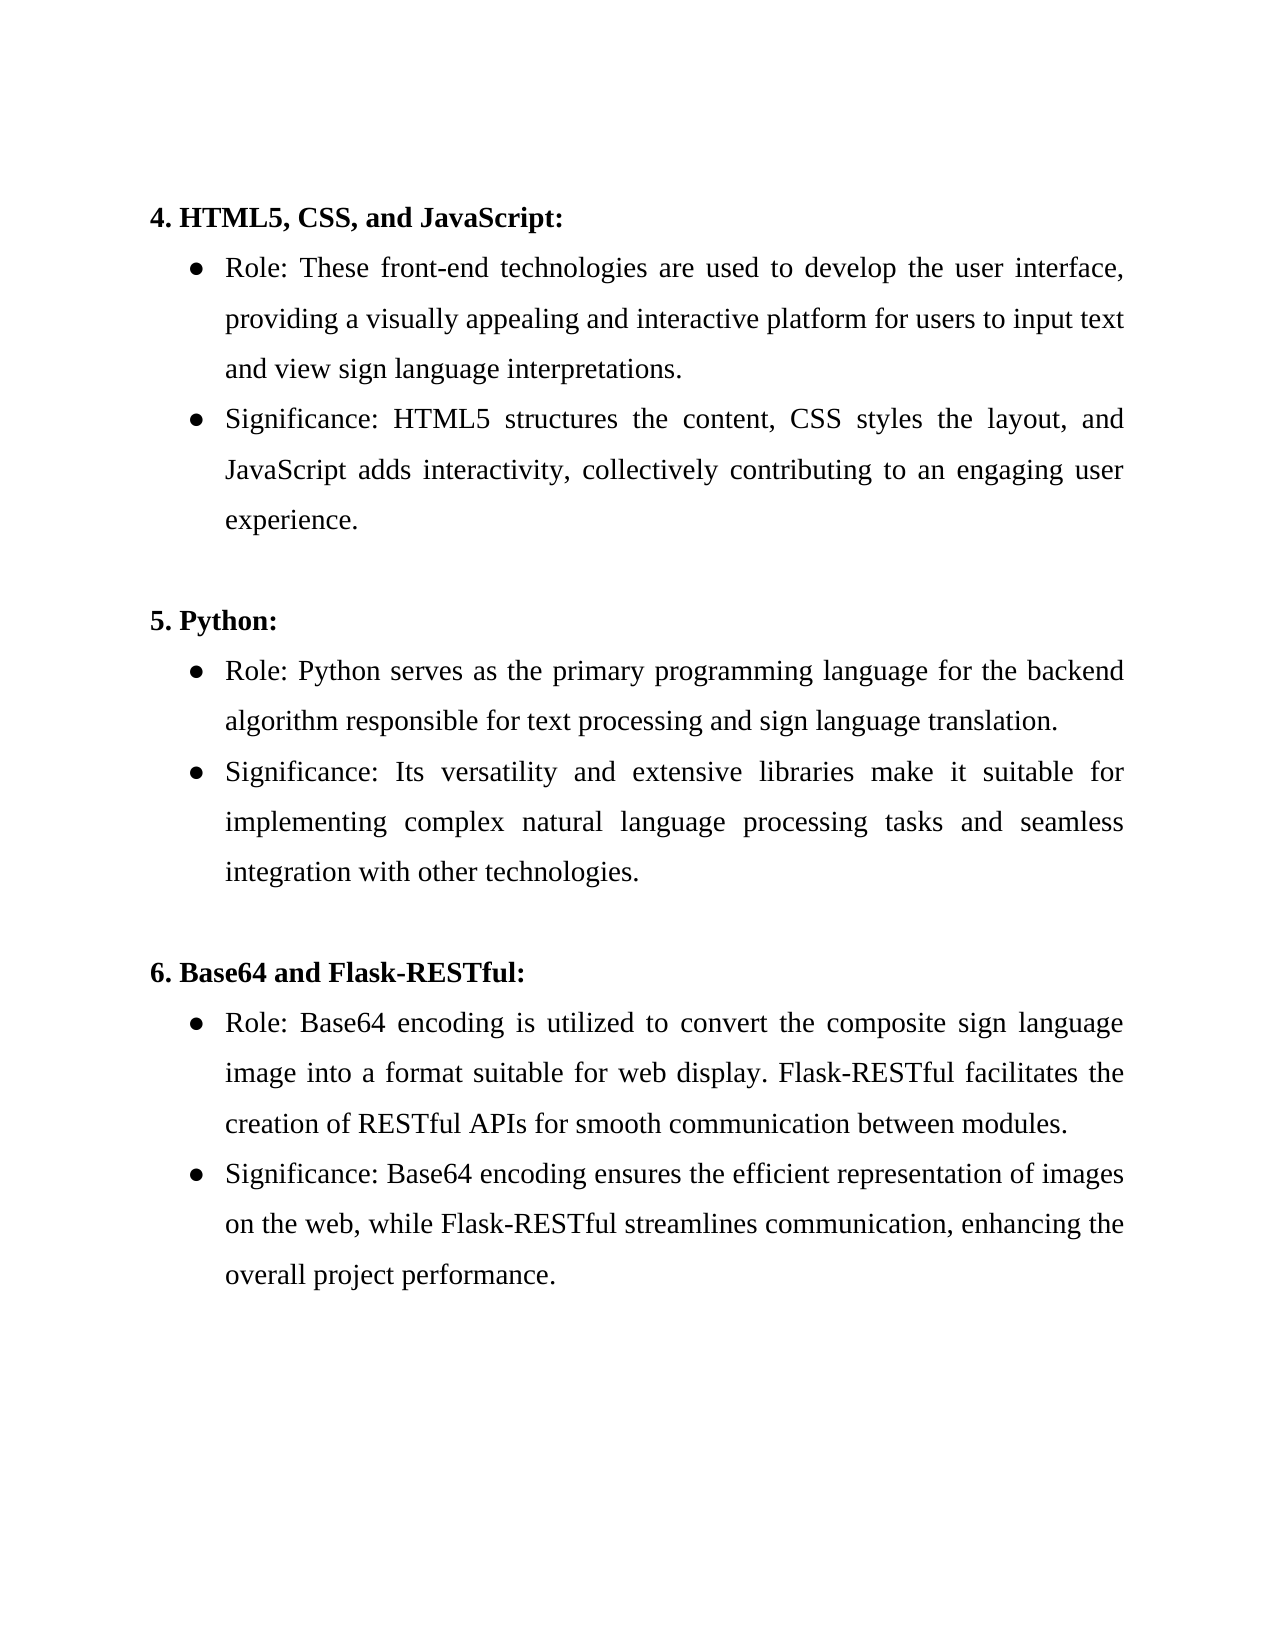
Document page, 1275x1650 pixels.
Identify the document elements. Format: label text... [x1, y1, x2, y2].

text 5. Python: [150, 603, 1125, 636]
list Role: Base64 encoding is utilized to convert the composite sign language image into a format suitable for web display. Flask-RESTful facilitates the creation of RESTful APIs for smooth communication between modules. [187, 1005, 1125, 1139]
list Significance: Base64 encoding ensures the efficient representation of images on the web, while Flask-RESTful streamlines communication, enhancing the overall project performance. [187, 1156, 1125, 1290]
list Significance: HTML5 structures the content, CSS styles the layout, and JavaScript adds interactivity, collectively contributing to an engaging user experience. [187, 402, 1125, 536]
list Significance: Its versatility and extensive libraries make it suitable for implementing complex natural language processing tasks and seamless integration with other technologies. [187, 754, 1125, 888]
list Role: Python serves as the primary programming language for the backend algorithm responsible for text processing and sign language translation. [187, 653, 1125, 737]
text 6. Base64 and Flask-RESTful: [150, 955, 1125, 988]
text 4. HTML5, CSS, and JavaScript: [150, 200, 1125, 234]
list Role: These front-end technologies are used to develop the user interface, providing a visually appealing and interactive platform for users to input text and view sign language interpretations. [187, 251, 1125, 385]
